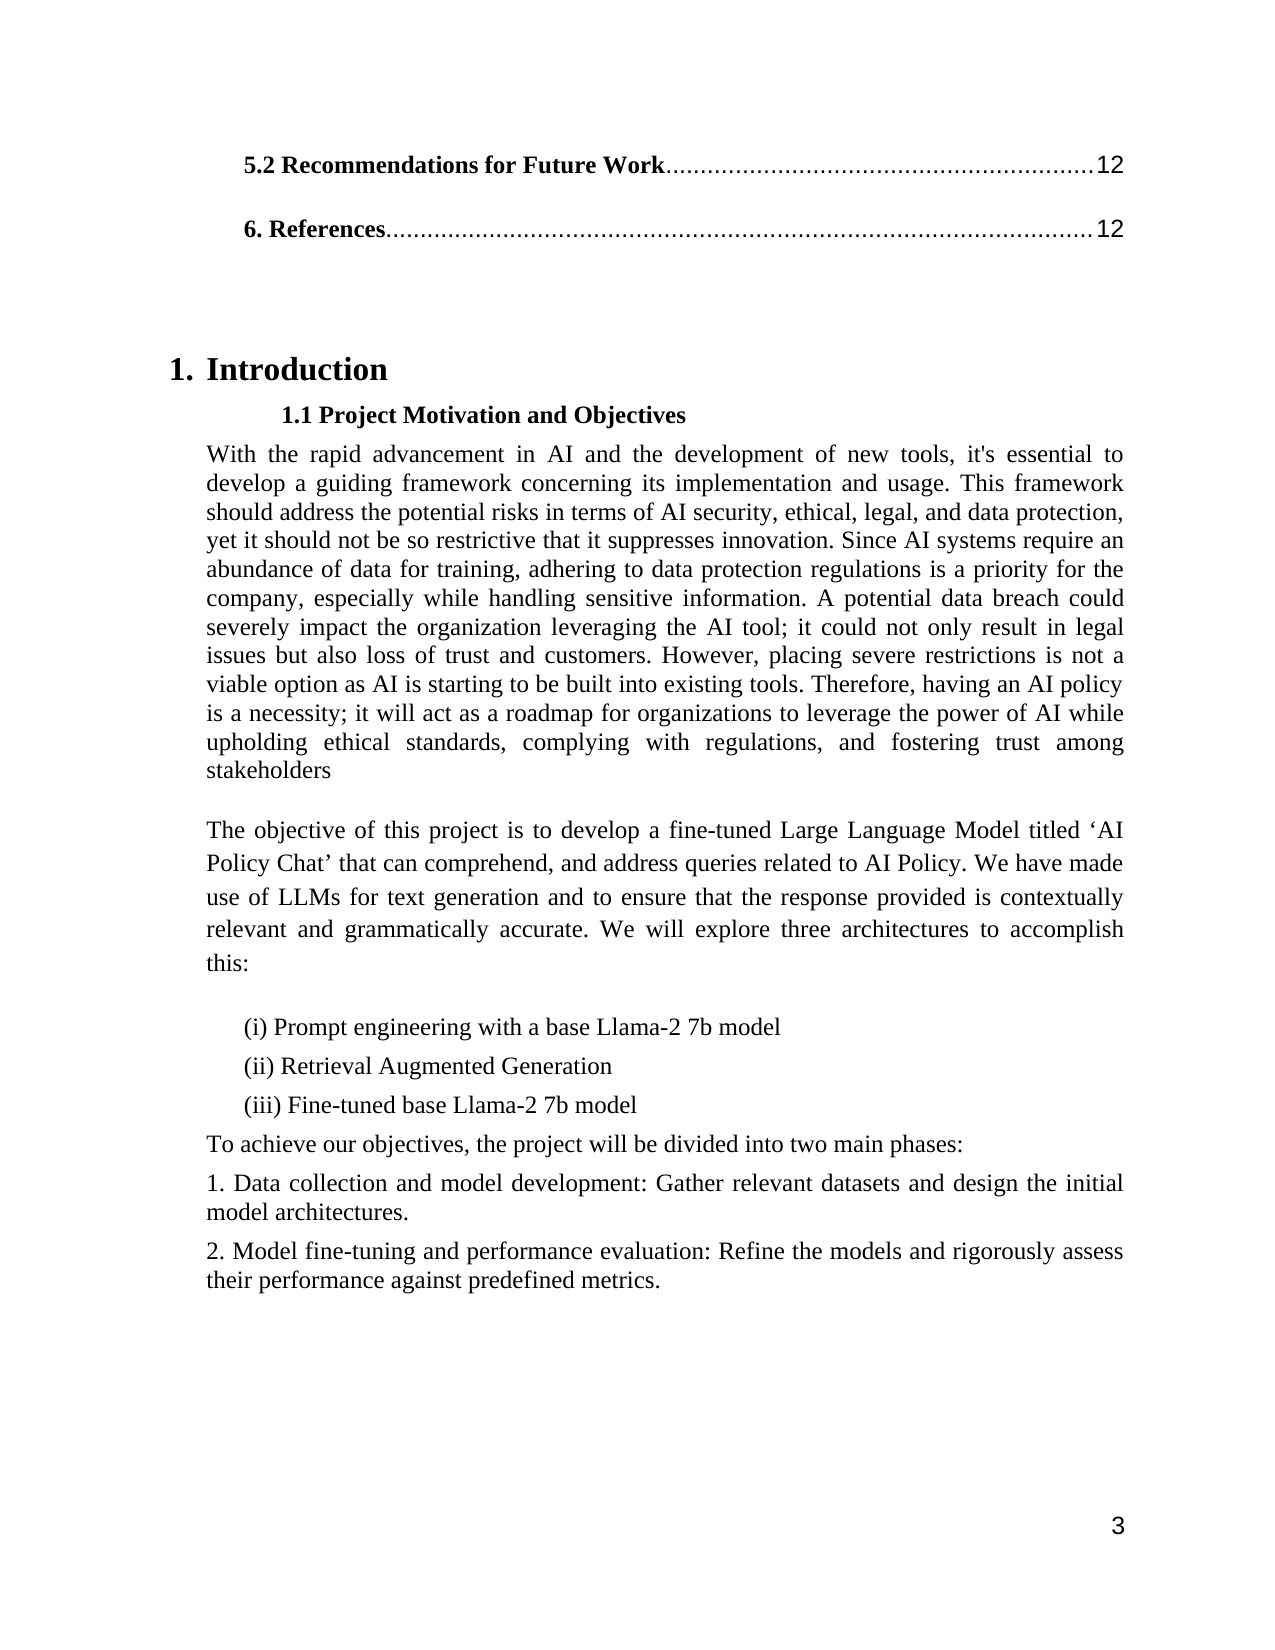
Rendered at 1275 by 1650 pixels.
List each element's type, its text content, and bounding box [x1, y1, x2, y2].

text The objective of this project is to develop a fine-tuned Large Language Model titled ‘AI Policy Chat’ that can comprehend, and address queries related to AI Policy. We have made use of LLMs for text generation and to ensure that the response provided is contextually relevant and grammatically accurate. We will explore three architectures to accomplish this: [206, 816, 1125, 976]
subtitle Introduction [169, 349, 1125, 388]
text (ii) Retrieval Augmented Generation [244, 1051, 1125, 1080]
text 2. Model fine-tuning and performance evaluation: Refine the models and rigorously assess their performance against predefined metrics. [206, 1236, 1125, 1294]
text To achieve our objectives, the project will be divided into two main phases: [131, 1129, 1125, 1158]
text 1. Data collection and model development: Gather relevant datasets and design the initial model architectures. [206, 1168, 1125, 1226]
subtitle 1.1 Project Motivation and Objectives [281, 400, 1125, 429]
text With the rapid advancement in AI and the development of new tools, it's essential to develop a guiding framework concerning its implementation and usage. This framework should address the potential risks in terms of AI security, ethical, legal, and data protection, yet it should not be so restrictive that it suppresses innovation. Since AI systems require an abundance of data for training, adhering to data protection regulations is a priority for the company, especially while handling sensitive information. A potential data breach could severely impact the organization leveraging the AI tool; it could not only result in legal issues but also loss of trust and customers. However, placing severe restrictions is not a viable option as AI is starting to be built into existing tools. Therefore, having an AI policy is a necessity; it will act as a roadmap for organizations to leverage the power of AI while upholding ethical standards, complying with regulations, and fostering trust among stakeholders [206, 439, 1125, 784]
text (i) Prompt engineering with a base Llama-2 7b model [244, 1012, 1125, 1041]
text (iii) Fine-tuned base Llama-2 7b model [244, 1090, 1125, 1119]
